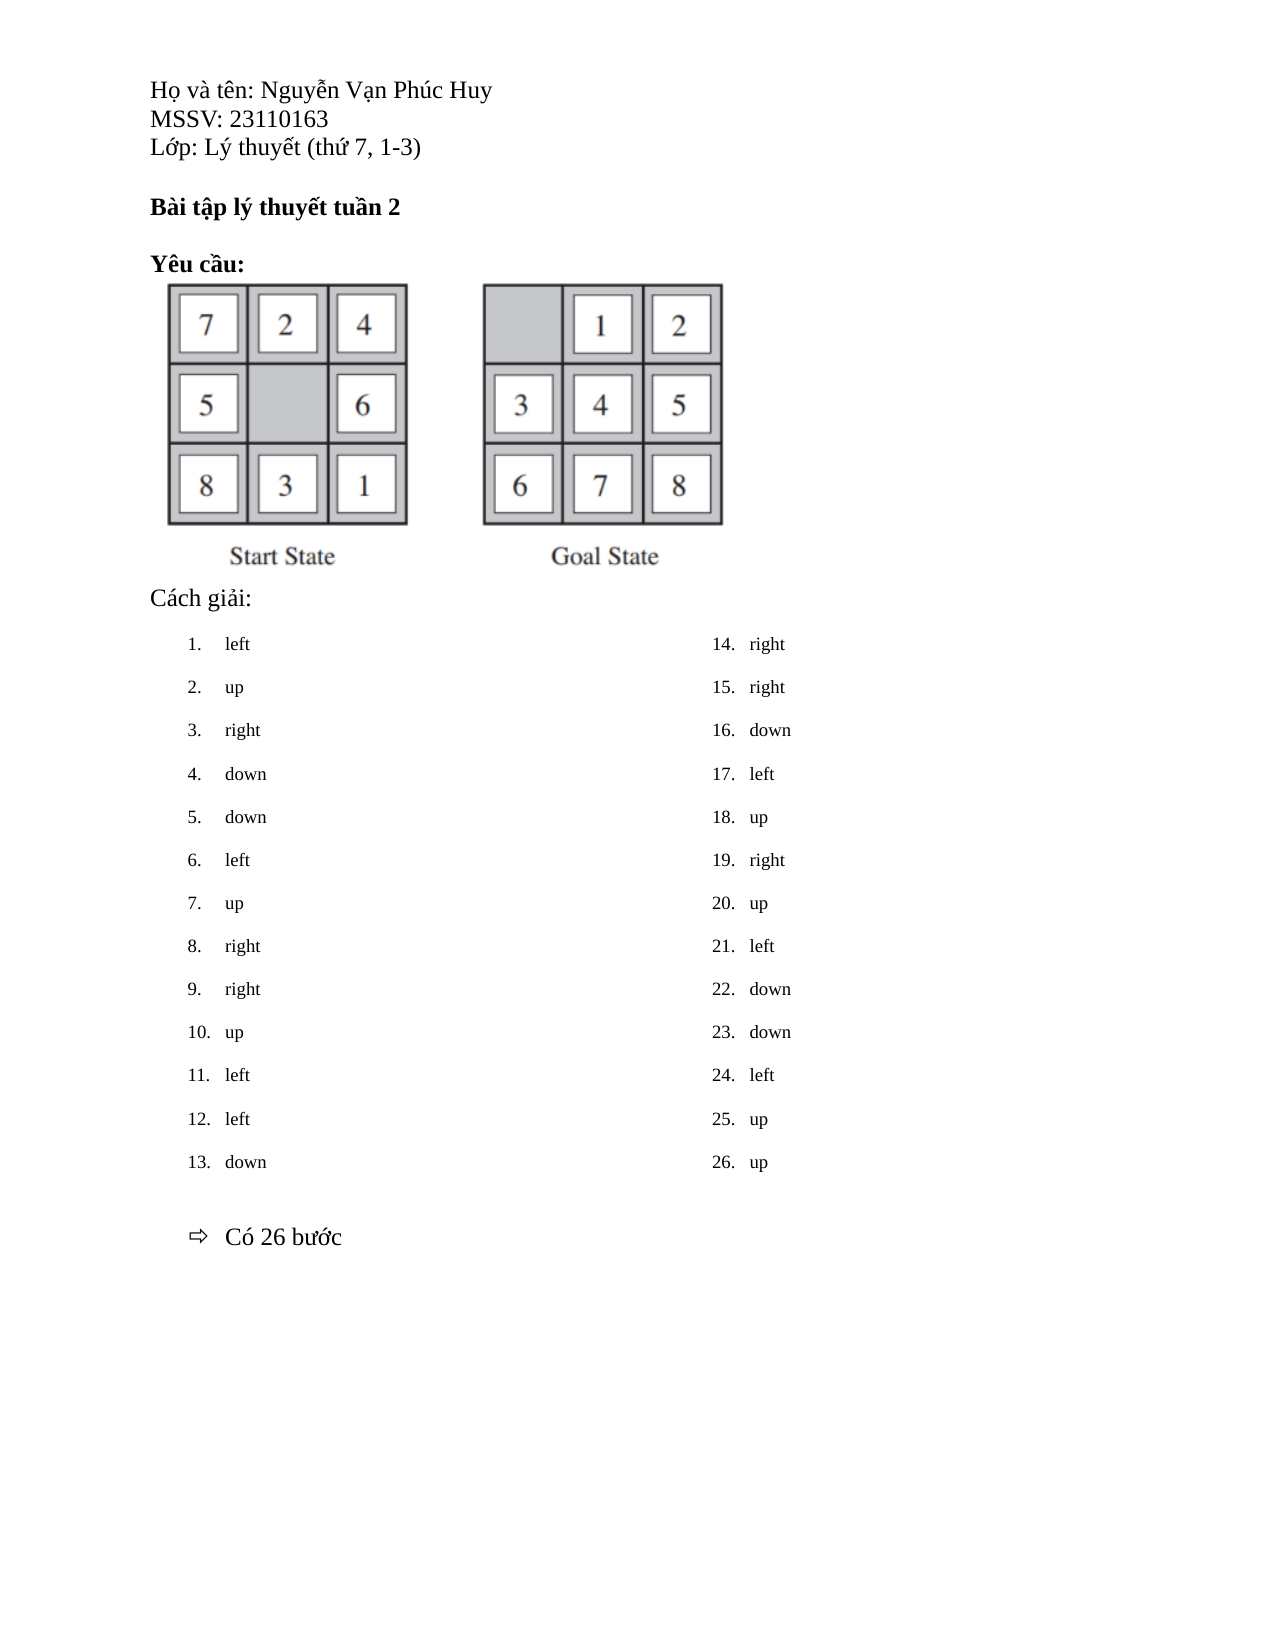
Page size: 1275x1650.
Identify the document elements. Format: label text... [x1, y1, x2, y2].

list down [712, 719, 1125, 741]
text Lớp: Lý thuyết (thứ 7, 1-3) [150, 132, 1125, 192]
list right [187, 719, 601, 741]
list up [712, 1107, 1125, 1129]
list down [187, 806, 601, 827]
list left [712, 1064, 1125, 1086]
picture [150, 278, 745, 583]
list left [187, 1107, 601, 1129]
list left [187, 1064, 601, 1086]
list up [187, 1021, 601, 1043]
list left [712, 762, 1125, 784]
list down [712, 978, 1125, 999]
text Yêu cầu: [150, 249, 1125, 278]
list down [187, 762, 601, 784]
list left [187, 849, 601, 870]
list left [187, 633, 601, 654]
text Bài tập lý thuyết tuần 2 [150, 192, 1125, 221]
list up [712, 806, 1125, 827]
text Cách giải: [150, 583, 1125, 611]
list up [712, 1151, 1125, 1172]
list up [187, 892, 601, 913]
list up [712, 892, 1125, 913]
list down [712, 1021, 1125, 1043]
list left [712, 935, 1125, 956]
list right [187, 935, 601, 956]
text MSSV: 23110163 [150, 104, 1125, 132]
list right [712, 633, 1125, 654]
list right [187, 978, 601, 999]
text Họ và tên: Nguyễn Vạn Phúc Huy [150, 75, 1125, 104]
list right [712, 849, 1125, 870]
list Có 26 bước [187, 1222, 1125, 1251]
list right [712, 676, 1125, 698]
list up [187, 676, 601, 698]
list down [187, 1151, 601, 1172]
